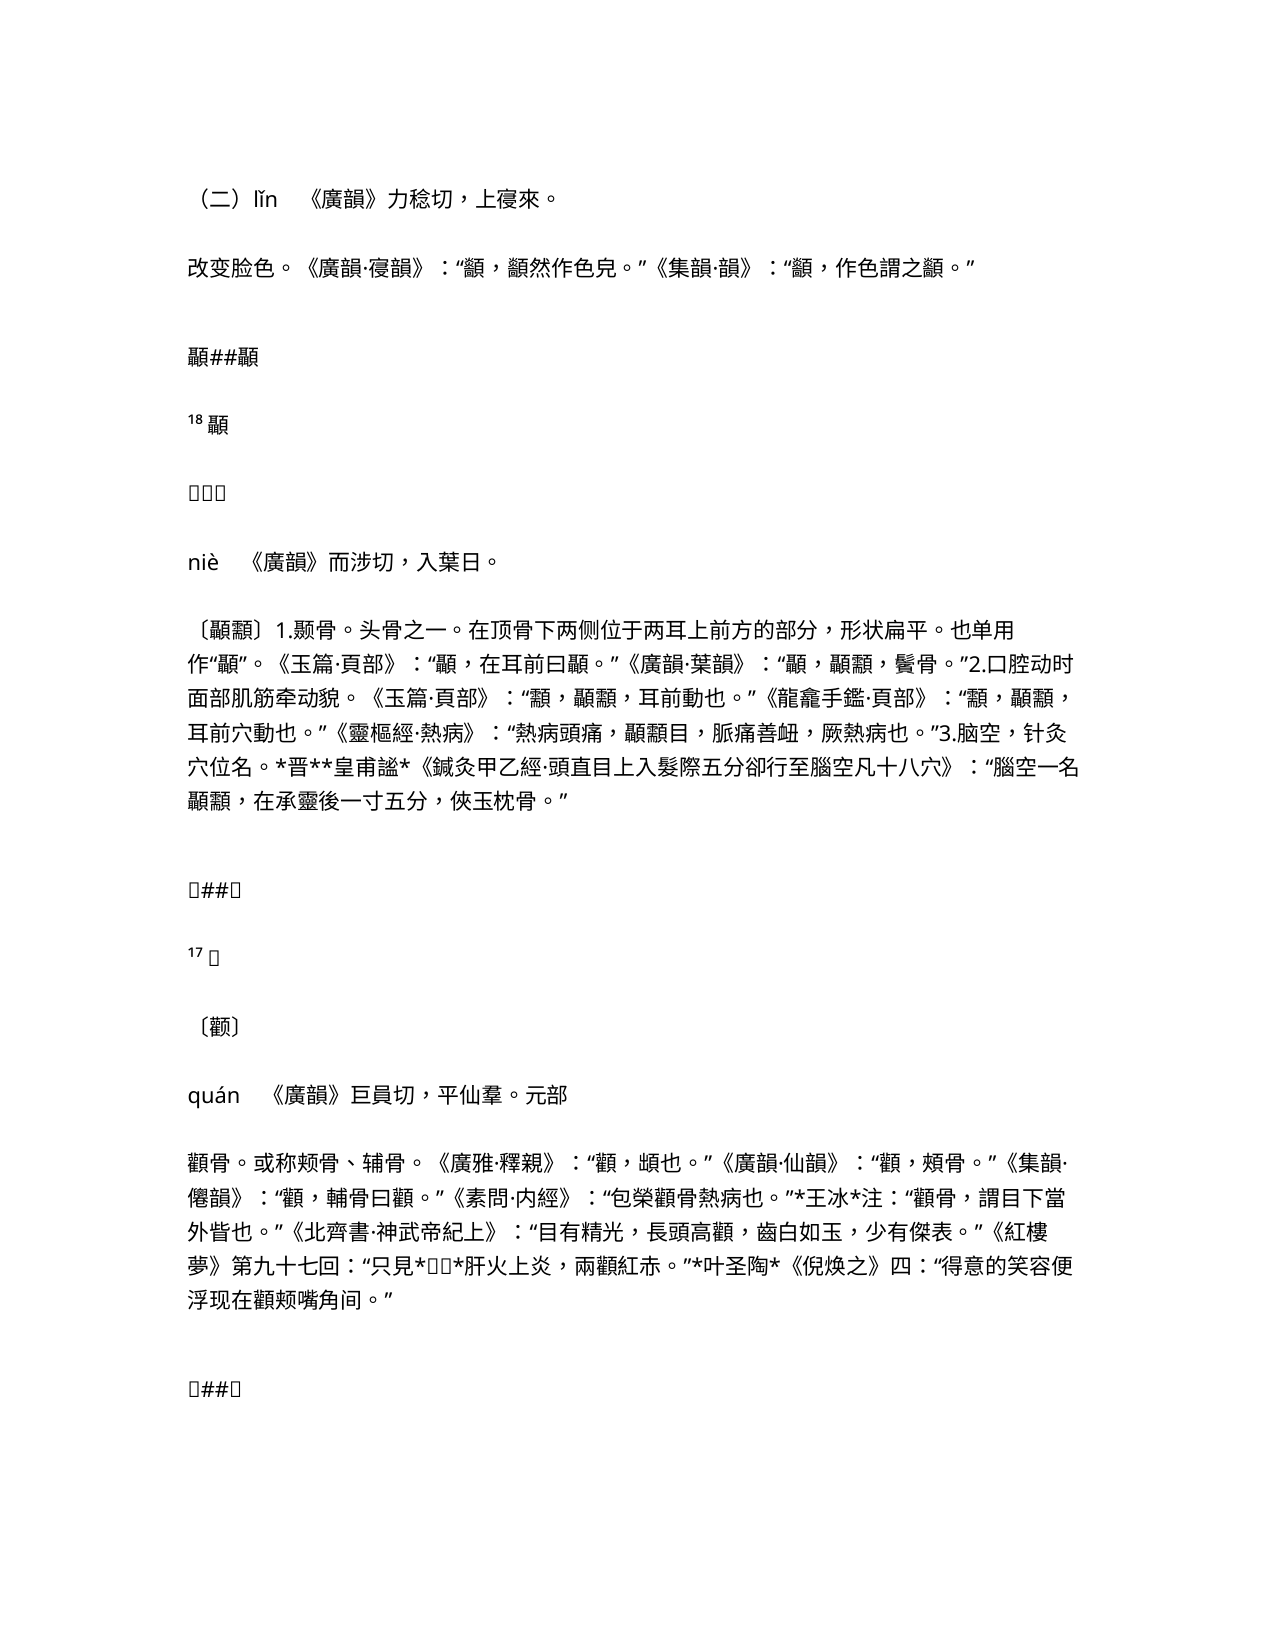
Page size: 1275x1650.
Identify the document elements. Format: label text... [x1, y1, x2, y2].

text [187, 150, 1087, 316]
text 页##页 页“頁”的简化字。 [187, 1374, 1087, 1438]
text 顳##顳 ¹⁸顳 〔颞〕 niè 《廣韻》而涉切，入葉日。 〔顳顬〕1.颞骨。头骨之一。在顶骨下两侧位于两耳上前方的部分，形状扁平。也单用作“顳”。《玉篇·頁部》：“顳，在耳前曰顳。”《廣韻·葉韻》：“顳，顳顬，鬢骨。”2.口腔动时面部肌筋牵动貌。《玉篇·頁部》：“顬，顳顬，耳前動也。”《龍龕手鑑·頁部》：“顬，顳顬，耳前穴動也。”《靈樞經·熱病》：“熱病頭痛，顳顬目𤸪，脈痛善衄，厥熱病也。”3.脑空，针灸穴位名。*晋**皇甫謐*《鍼灸甲乙經·頭直目上入髮際五分卻行至腦空凡十八穴》：“腦空一名顳顬，在承靈後一寸五分，俠玉枕骨。” [187, 342, 1087, 850]
text 顴##顴 ¹⁷顴 〔颧〕 quán 《廣韻》巨員切，平仙羣。元部 顴骨。或称颊骨、辅骨。《廣雅·釋親》：“顴，䪼也。”《廣韻·仙韻》：“顴，頰骨。”《集韻·㒨韻》：“顴，輔骨曰顴。”《素問·内經》：“包榮顴骨熱病也。”*王冰*注：“顴骨，謂目下當外眥也。”《北齊書·神武帝紀上》：“目有精光，長頭高顴，齒白如玉，少有傑表。”《紅樓夢》第九十七回：“只見*黛玉*肝火上炎，兩顴紅赤。”*叶圣陶*《倪焕之》四：“得意的笑容便浮现在顴颊嘴角间。” [187, 875, 1087, 1349]
